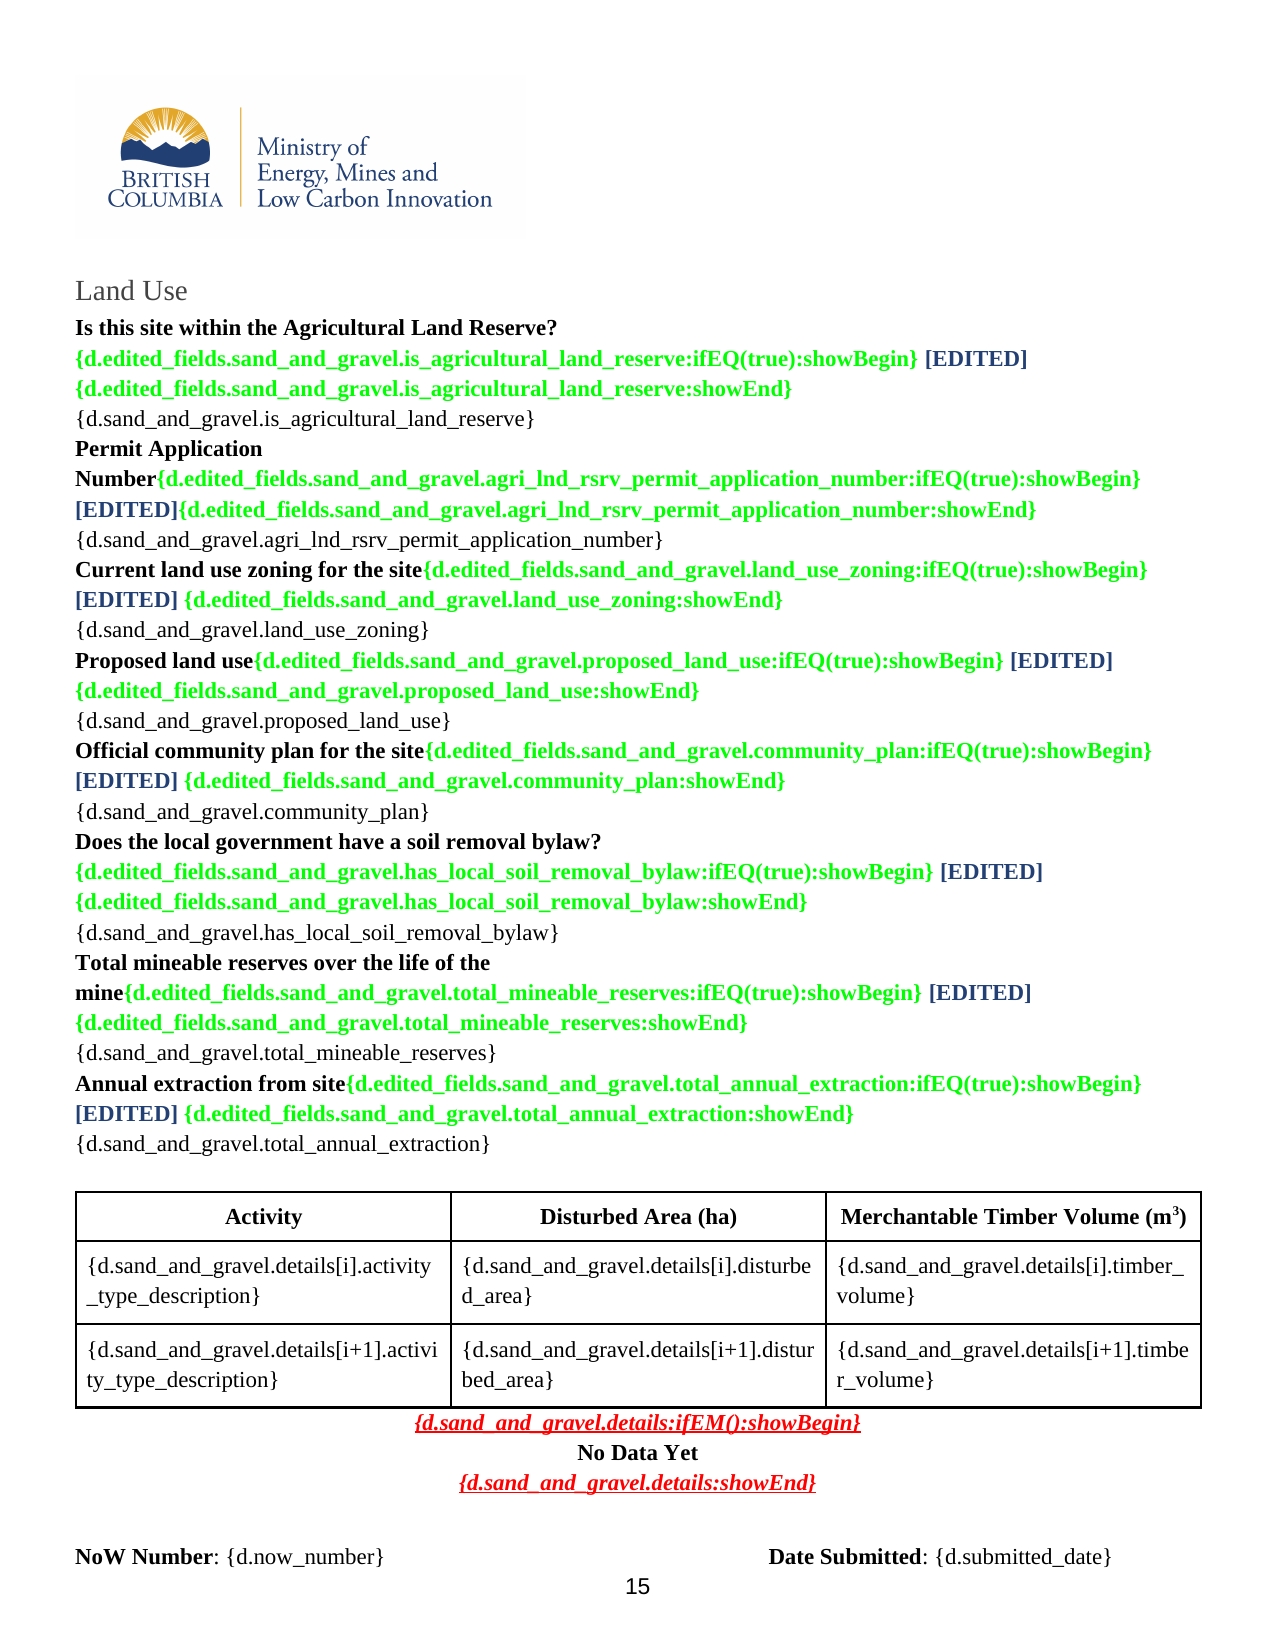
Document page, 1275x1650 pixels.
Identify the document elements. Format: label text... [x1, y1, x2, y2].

table_cell {d.sand_and_gravel.details[i+1].activity_type_description} [77, 1325, 450, 1406]
text Current land use zoning for the site{d.edited_fields.sand_and_gravel.land_use_zoning:ifEQ(true):showBegin} [EDITED] {d.edited_fields.sand_and_gravel.land_use_zoning:showEnd} [75, 556, 1200, 613]
subtitle Land Use [75, 273, 1200, 306]
text Total mineable reserves over the life of the mine{d.edited_fields.sand_and_gravel.total_mineable_reserves:ifEQ(true):showBegin} [EDITED] {d.edited_fields.sand_and_gravel.total_mineable_reserves:showEnd} [75, 949, 1200, 1036]
text {d.sand_and_gravel.details:ifEM():showBegin} [75, 1409, 1200, 1435]
text {d.sand_and_gravel.total_annual_extraction} [75, 1130, 1200, 1156]
table_cell {d.sand_and_gravel.details[i].activity_type_description} [77, 1242, 450, 1323]
text {d.sand_and_gravel.is_agricultural_land_reserve} [75, 405, 1200, 431]
table_cell {d.sand_and_gravel.details[i+1].disturbed_area} [452, 1325, 825, 1406]
table_cell {d.sand_and_gravel.details[i].timber_volume} [827, 1242, 1200, 1323]
text No Data Yet [75, 1439, 1200, 1465]
text {d.sand_and_gravel.agri_lnd_rsrv_permit_application_number} [75, 526, 1200, 552]
text Annual extraction from site{d.edited_fields.sand_and_gravel.total_annual_extraction:ifEQ(true):showBegin} [EDITED] {d.edited_fields.sand_and_gravel.total_annual_extraction:showEnd} [75, 1070, 1200, 1126]
picture [75, 75, 526, 239]
text Does the local government have a soil removal bylaw?{d.edited_fields.sand_and_gravel.has_local_soil_removal_bylaw:ifEQ(true):showBegin} [EDITED] {d.edited_fields.sand_and_gravel.has_local_soil_removal_bylaw:showEnd} [75, 828, 1200, 915]
table_header Activity [77, 1193, 450, 1240]
text {d.sand_and_gravel.has_local_soil_removal_bylaw} [75, 919, 1200, 945]
text {d.sand_and_gravel.details:showEnd} [75, 1469, 1200, 1495]
text {d.sand_and_gravel.land_use_zoning} [75, 617, 1200, 643]
text {d.sand_and_gravel.proposed_land_use} [75, 707, 1200, 733]
text Proposed land use{d.edited_fields.sand_and_gravel.proposed_land_use:ifEQ(true):showBegin} [EDITED] {d.edited_fields.sand_and_gravel.proposed_land_use:showEnd} [75, 647, 1200, 703]
text {d.sand_and_gravel.community_plan} [75, 798, 1200, 824]
table_header Merchantable Timber Volume (m3) [827, 1193, 1200, 1240]
text Official community plan for the site{d.edited_fields.sand_and_gravel.community_plan:ifEQ(true):showBegin} [EDITED] {d.edited_fields.sand_and_gravel.community_plan:showEnd} [75, 737, 1200, 794]
table_header Disturbed Area (ha) [452, 1193, 825, 1240]
text Permit Application Number{d.edited_fields.sand_and_gravel.agri_lnd_rsrv_permit_application_number:ifEQ(true):showBegin} [EDITED]{d.edited_fields.sand_and_gravel.agri_lnd_rsrv_permit_application_number:showEnd} [75, 435, 1200, 522]
table_cell {d.sand_and_gravel.details[i].disturbed_area} [452, 1242, 825, 1323]
table_cell {d.sand_and_gravel.details[i+1].timber_volume} [827, 1325, 1200, 1406]
text {d.sand_and_gravel.total_mineable_reserves} [75, 1039, 1200, 1066]
